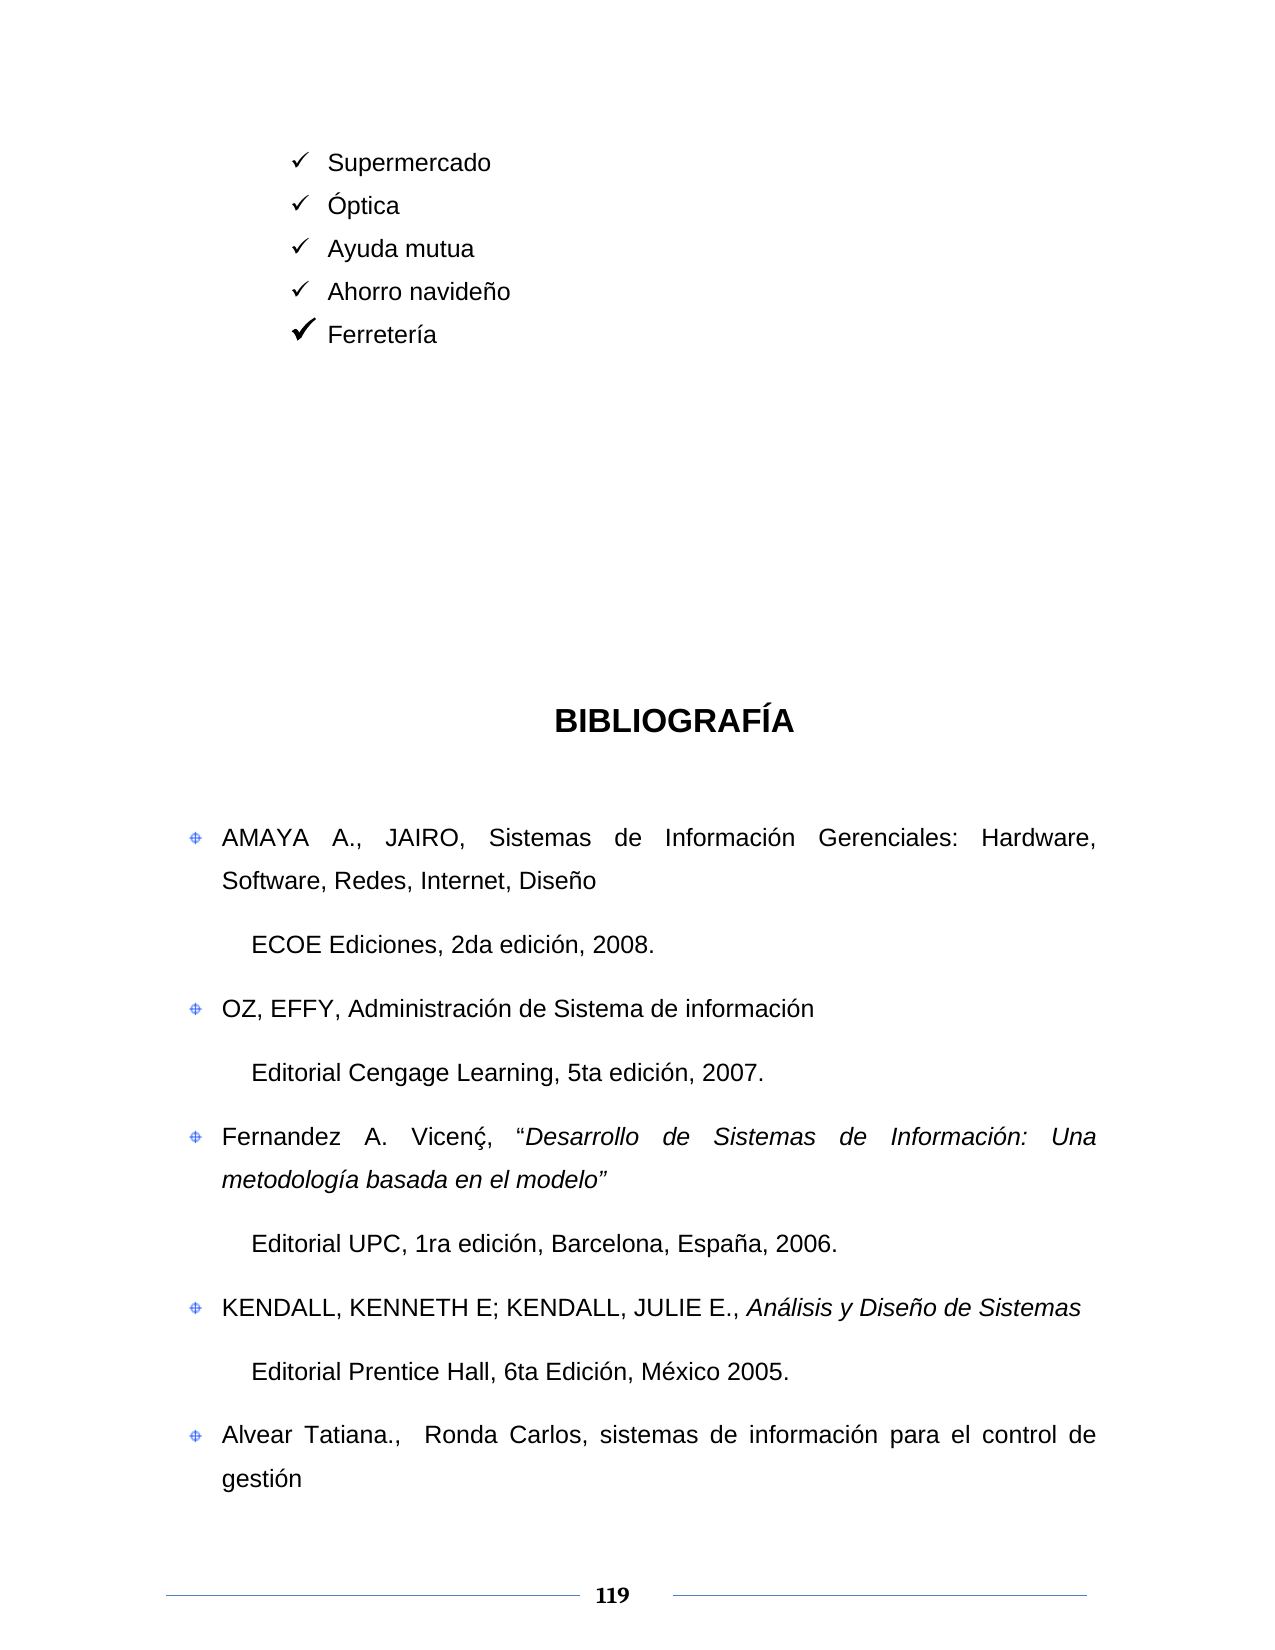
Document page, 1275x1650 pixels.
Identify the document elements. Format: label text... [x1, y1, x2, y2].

text Editorial Cengage Learning, 5ta edición, 2007. [177, 1058, 1098, 1086]
list OZ, EFFY, Administración de Sistema de información [184, 994, 1098, 1022]
list Alvear Tatiana., Ronda Carlos, sistemas de información para el control de gestión [184, 1421, 1098, 1492]
list KENDALL, KENNETH E; KENDALL, JULIE E., Análisis y Diseño de Sistemas [184, 1293, 1098, 1321]
list Ahorro navideño [290, 277, 1098, 306]
picture [185, 829, 202, 846]
list AMAYA A., JAIRO, Sistemas de Información Gerenciales: Hardware, Software, Redes, Internet, Diseño [184, 823, 1098, 894]
picture [185, 1299, 202, 1316]
text Editorial Prentice Hall, 6ta Edición, México 2005. [177, 1357, 1098, 1385]
picture [185, 1128, 202, 1145]
list Fernandez A. Vicenḉ, “Desarrollo de Sistemas de Información: Una metodología basada en el modelo” [184, 1122, 1098, 1193]
list Ferretería [290, 321, 1098, 351]
list Supermercado [290, 148, 1098, 176]
text BIBLIOGRAFÍA [177, 701, 1098, 739]
text ECOE Ediciones, 2da edición, 2008. [251, 930, 1098, 958]
picture [185, 1427, 202, 1444]
picture [185, 1000, 202, 1017]
text Editorial UPC, 1ra edición, Barcelona, España, 2006. [177, 1229, 1098, 1257]
list Ayuda mutua [290, 234, 1098, 263]
list Óptica [290, 191, 1098, 220]
